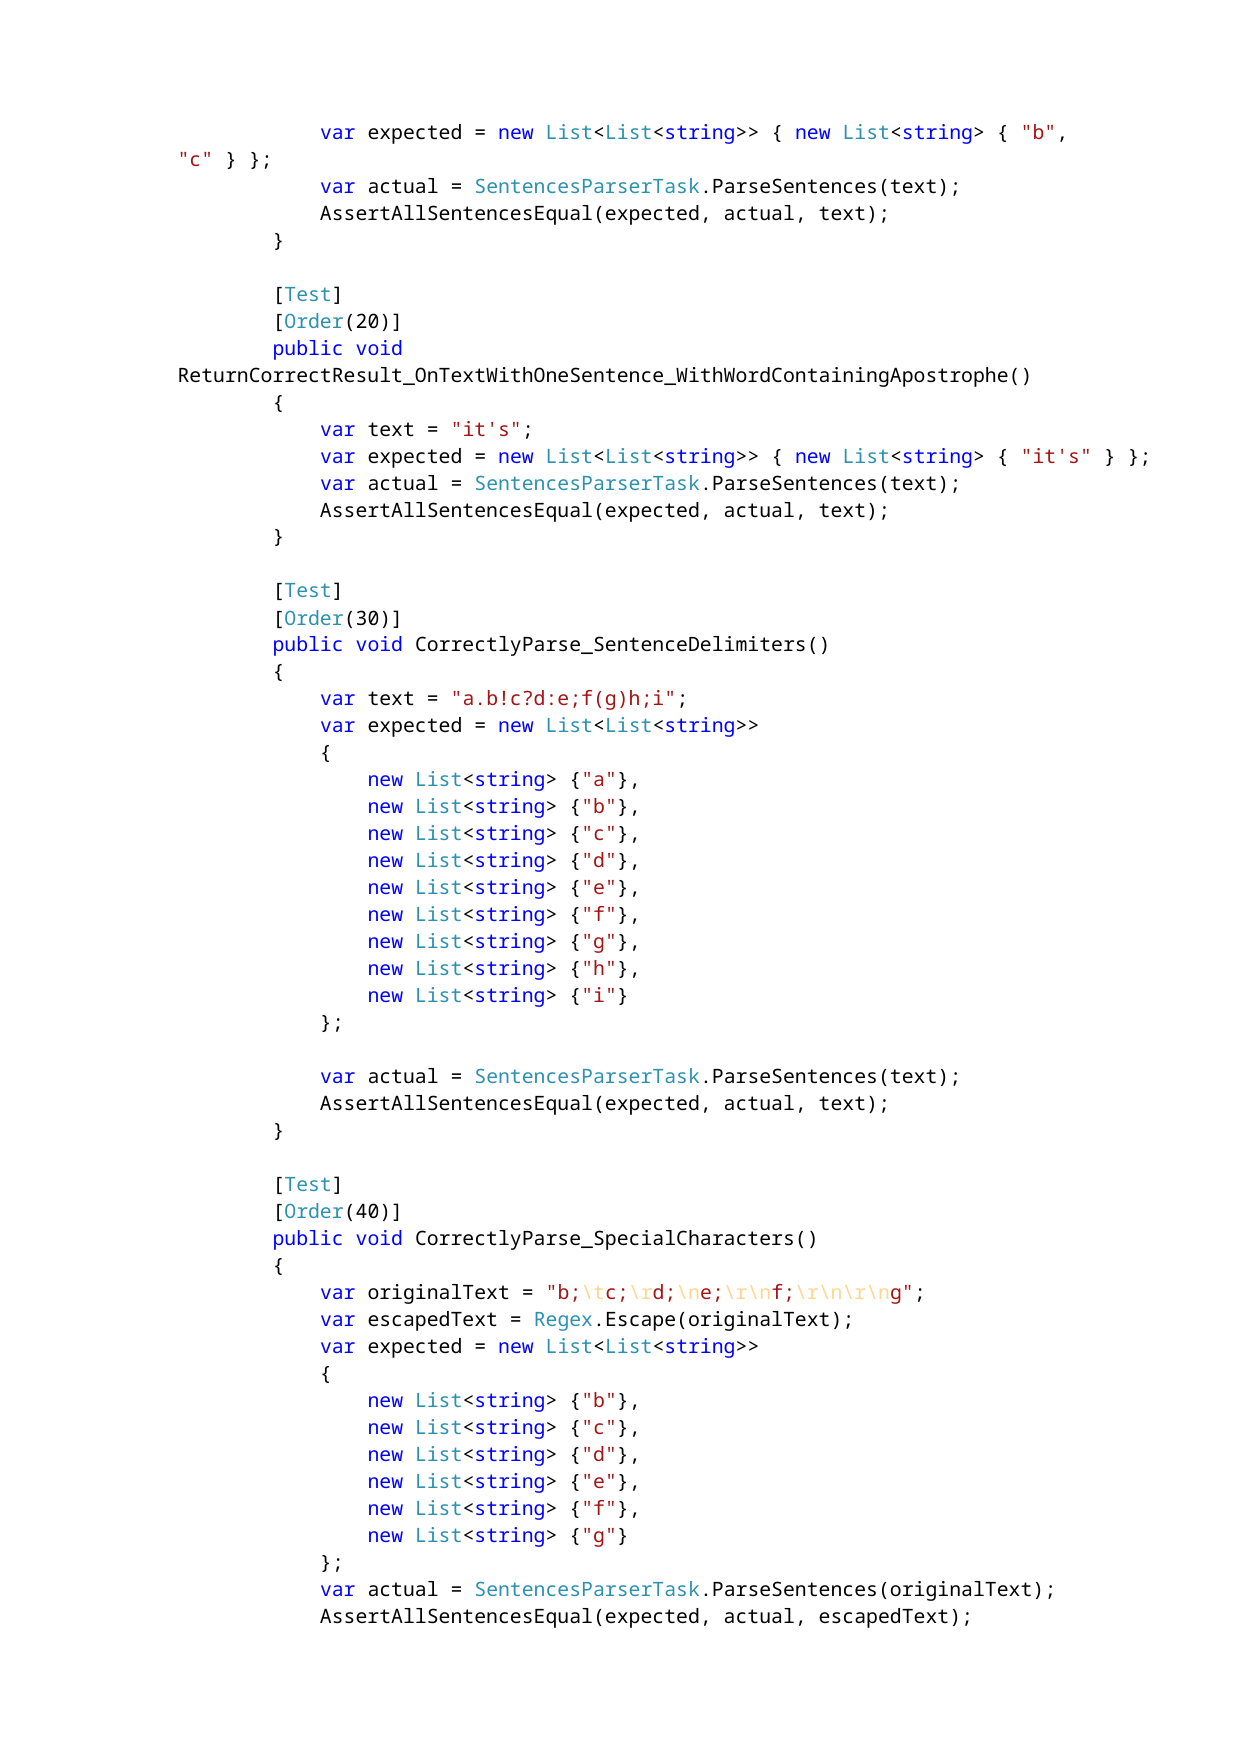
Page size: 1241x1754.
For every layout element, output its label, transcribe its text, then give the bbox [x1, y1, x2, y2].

text new List<string> {"c"}, [177, 819, 1152, 847]
text public void CorrectlyParse_SpecialCharacters() [177, 1224, 1152, 1251]
text } [177, 1116, 1152, 1143]
text var text = "a.b!c?d:e;f(g)h;i"; [177, 685, 1152, 712]
text [Test] [177, 1170, 1152, 1197]
text var originalText = "b;\tc;\rd;\ne;\r\nf;\r\n\r\ng"; [177, 1278, 1152, 1305]
text } [177, 523, 1152, 550]
text var escapedText = Regex.Escape(originalText); [177, 1305, 1152, 1332]
text [Order(20)] [177, 307, 1152, 334]
text var expected = new List<List<string>> { new List<string> { "it's" } }; [177, 442, 1152, 469]
text new List<string> {"c"}, [177, 1413, 1152, 1440]
text new List<string> {"d"}, [177, 847, 1152, 873]
text new List<string> {"h"}, [177, 954, 1152, 981]
text new List<string> {"a"}, [177, 766, 1152, 793]
text var expected = new List<List<string>> [177, 1332, 1152, 1359]
text new List<string> {"e"}, [177, 873, 1152, 901]
text var expected = new List<List<string>> [177, 712, 1152, 739]
text var expected = new List<List<string>> { new List<string> { "b", "c" } }; [177, 118, 1152, 172]
text public void ReturnCorrectResult_OnTextWithOneSentence_WithWordContainingApostrophe() [177, 334, 1152, 388]
text AssertAllSentencesEqual(expected, actual, text); [177, 496, 1152, 523]
text { [177, 739, 1152, 766]
text { [177, 658, 1152, 685]
text new List<string> {"b"}, [177, 793, 1152, 819]
text new List<string> {"i"} [177, 981, 1152, 1008]
text AssertAllSentencesEqual(expected, actual, escapedText); [177, 1602, 1152, 1629]
text new List<string> {"b"}, [177, 1386, 1152, 1413]
text } [177, 226, 1152, 253]
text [177, 199, 1152, 226]
text new List<string> {"g"} [177, 1521, 1152, 1548]
text new List<string> {"d"}, [177, 1440, 1152, 1467]
text new List<string> {"f"}, [177, 901, 1152, 927]
text { [177, 388, 1152, 415]
text { [177, 1359, 1152, 1386]
text }; [177, 1008, 1152, 1035]
text var actual = SentencesParserTask.ParseSentences(text); [177, 1062, 1152, 1089]
text AssertAllSentencesEqual(expected, actual, text); [177, 1089, 1152, 1116]
text public void CorrectlyParse_SentenceDelimiters() [177, 631, 1152, 658]
text [Order(40)] [177, 1197, 1152, 1224]
text new List<string> {"e"}, [177, 1467, 1152, 1494]
text [Test] [177, 577, 1152, 604]
text new List<string> {"g"}, [177, 927, 1152, 954]
text [Order(30)] [177, 604, 1152, 631]
text var actual = SentencesParserTask.ParseSentences(text); [177, 469, 1152, 496]
text [Test] [177, 280, 1152, 307]
text }; [177, 1548, 1152, 1575]
text var text = "it's"; [177, 415, 1152, 442]
text new List<string> {"f"}, [177, 1494, 1152, 1521]
text { [177, 1251, 1152, 1278]
text var actual = SentencesParserTask.ParseSentences(text); [177, 172, 1152, 199]
text var actual = SentencesParserTask.ParseSentences(originalText); [177, 1575, 1152, 1602]
